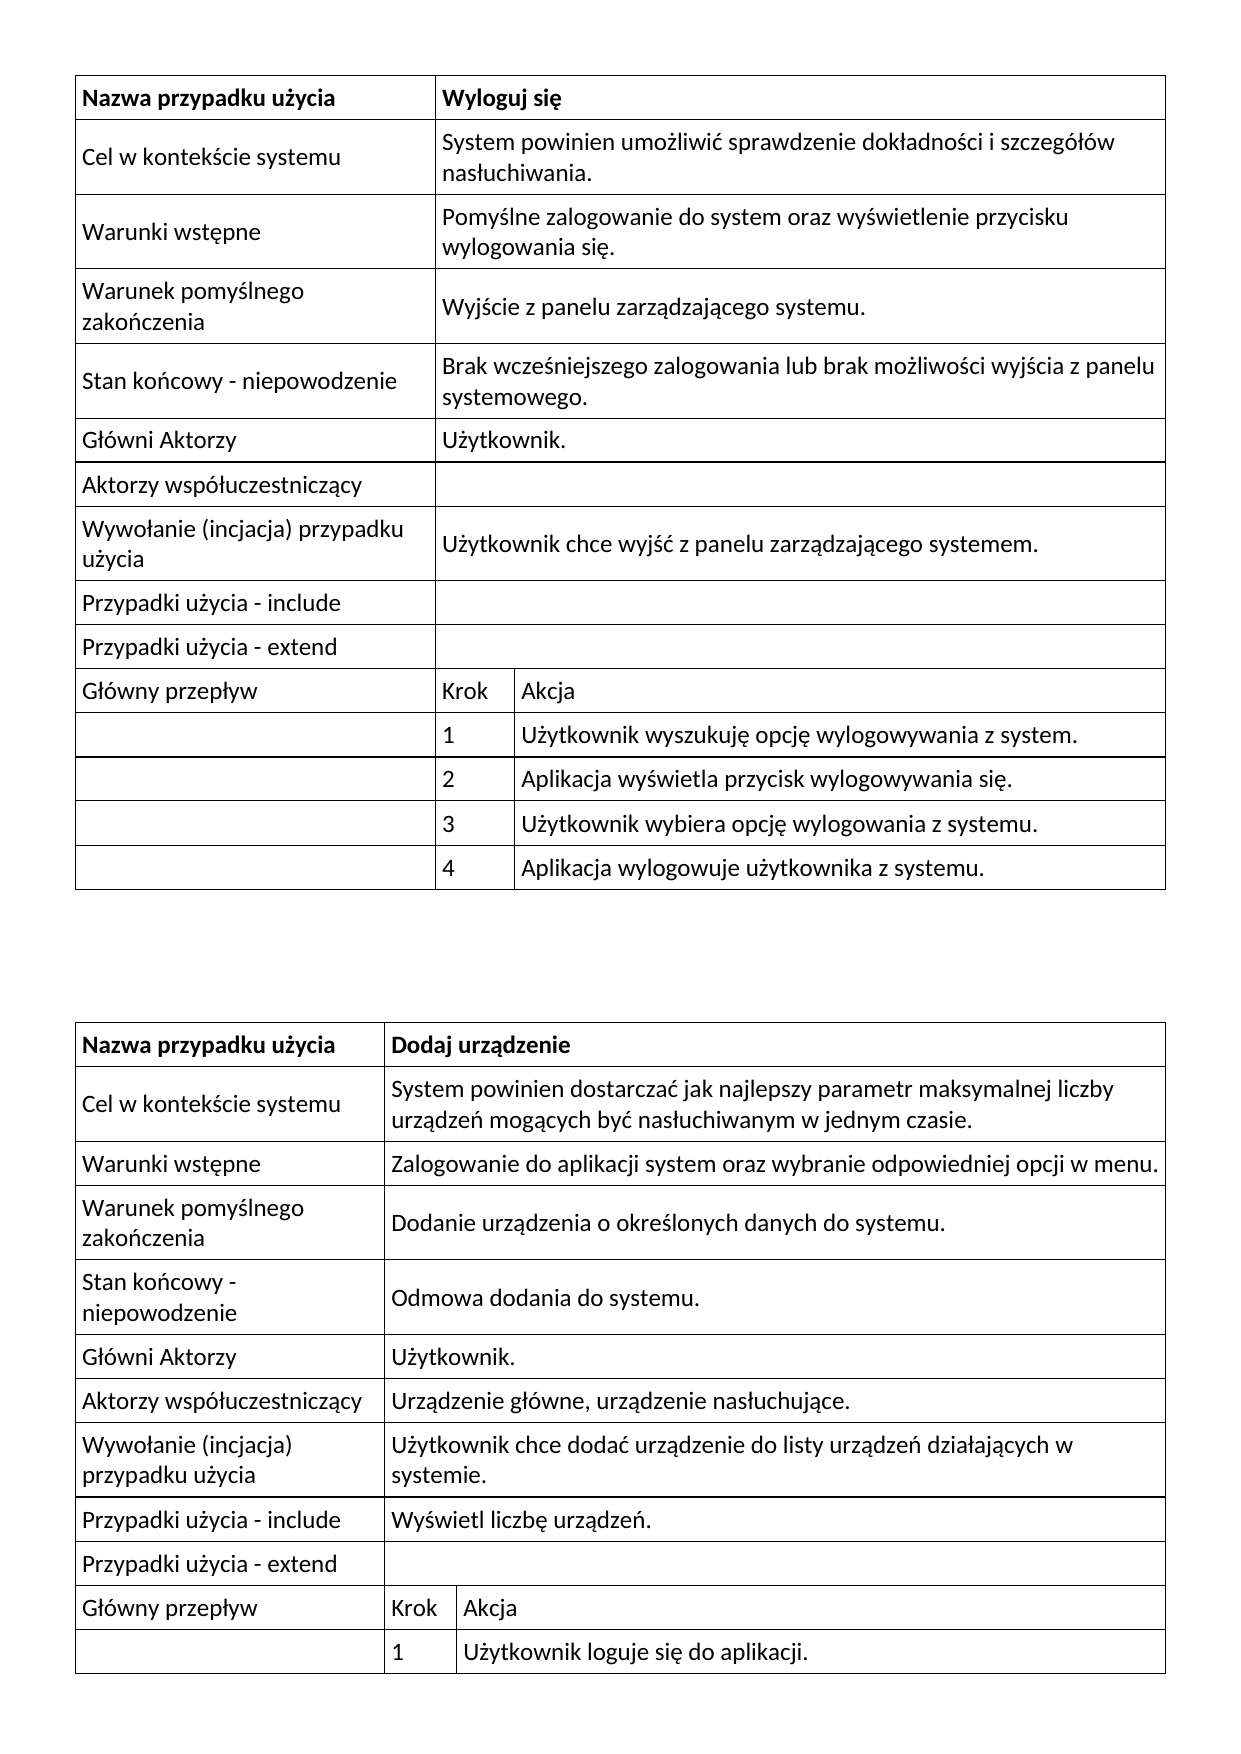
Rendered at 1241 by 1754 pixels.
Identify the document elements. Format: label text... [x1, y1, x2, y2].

table_cell Pomyślne zalogowanie do system oraz wyświetlenie przycisku wylogowania się. [436, 195, 1165, 268]
table_cell 1 [436, 713, 514, 756]
table_header Dodaj urządzenie [385, 1023, 1165, 1066]
table_header Nazwa przypadku użycia [76, 76, 435, 119]
table_cell Krok [436, 669, 514, 712]
table_cell System powinien dostarczać jak najlepszy parametr maksymalnej liczby urządzeń mogących być nasłuchiwanym w jednym czasie. [385, 1067, 1165, 1141]
table_cell Aktorzy współuczestniczący [76, 463, 435, 506]
table_cell Użytkownik wyszukuję opcję wylogowywania z system. [515, 713, 1165, 756]
table_cell 3 [436, 801, 514, 844]
table_cell Stan końcowy - niepowodzenie [76, 1260, 384, 1334]
table_cell Cel w kontekście systemu [76, 120, 435, 194]
table_cell Warunki wstępne [76, 1142, 384, 1184]
table_cell Aktorzy współuczestniczący [76, 1379, 384, 1422]
table_cell Główni Aktorzy [76, 1335, 384, 1378]
table_cell [436, 625, 1165, 668]
table_cell Przypadki użycia - include [76, 1498, 384, 1541]
table_cell Wyświetl liczbę urządzeń. [385, 1498, 1165, 1541]
table_cell System powinien umożliwić sprawdzenie dokładności i szczegółów nasłuchiwania. [436, 120, 1165, 194]
table_cell Przypadki użycia - extend [76, 1542, 384, 1584]
table_cell Użytkownik wybiera opcję wylogowania z systemu. [515, 801, 1165, 844]
table_cell Akcja [515, 669, 1165, 712]
table_cell Warunek pomyślnego zakończenia [76, 1186, 384, 1259]
table_cell [436, 463, 1165, 506]
table_cell Akcja [457, 1586, 1165, 1629]
table_cell Cel w kontekście systemu [76, 1067, 384, 1141]
table_cell Przypadki użycia - include [76, 581, 435, 624]
table_cell Wywołanie (incjacja) przypadku użycia [76, 507, 435, 580]
table_cell [436, 581, 1165, 624]
table_cell [385, 1542, 1165, 1584]
table_cell Wywołanie (incjacja) przypadku użycia [76, 1423, 384, 1496]
table_cell Aplikacja wylogowuje użytkownika z systemu. [515, 846, 1165, 888]
table_cell [76, 713, 435, 756]
table_cell Urządzenie główne, urządzenie nasłuchujące. [385, 1379, 1165, 1422]
table_cell 1 [385, 1630, 456, 1673]
table_cell Przypadki użycia - extend [76, 625, 435, 668]
table_cell Główni Aktorzy [76, 419, 435, 461]
table_cell Wyjście z panelu zarządzającego systemu. [436, 269, 1165, 343]
table_cell Krok [385, 1586, 456, 1629]
table_cell Główny przepływ [76, 1586, 384, 1629]
table_cell Użytkownik. [436, 419, 1165, 461]
table_cell Zalogowanie do aplikacji system oraz wybranie odpowiedniej opcji w menu. [385, 1142, 1165, 1184]
table_cell [76, 801, 435, 844]
table_cell [76, 758, 435, 800]
table_cell Użytkownik chce dodać urządzenie do listy urządzeń działających w systemie. [385, 1423, 1165, 1496]
table_cell Użytkownik loguje się do aplikacji. [457, 1630, 1165, 1673]
table_cell Warunek pomyślnego zakończenia [76, 269, 435, 343]
table_cell [76, 846, 435, 888]
table_cell 2 [436, 758, 514, 800]
table_cell Odmowa dodania do systemu. [385, 1260, 1165, 1334]
table_cell Główny przepływ [76, 669, 435, 712]
table_cell Warunki wstępne [76, 195, 435, 268]
table_cell Użytkownik chce wyjść z panelu zarządzającego systemem. [436, 507, 1165, 580]
table_cell Użytkownik. [385, 1335, 1165, 1378]
table_cell 4 [436, 846, 514, 888]
table_cell Dodanie urządzenia o określonych danych do systemu. [385, 1186, 1165, 1259]
table_header Wyloguj się [436, 76, 1165, 119]
table_cell Aplikacja wyświetla przycisk wylogowywania się. [515, 758, 1165, 800]
table_cell [76, 1630, 384, 1673]
table_cell Brak wcześniejszego zalogowania lub brak możliwości wyjścia z panelu systemowego. [436, 344, 1165, 417]
table_cell Stan końcowy - niepowodzenie [76, 344, 435, 417]
table_header Nazwa przypadku użycia [76, 1023, 384, 1066]
